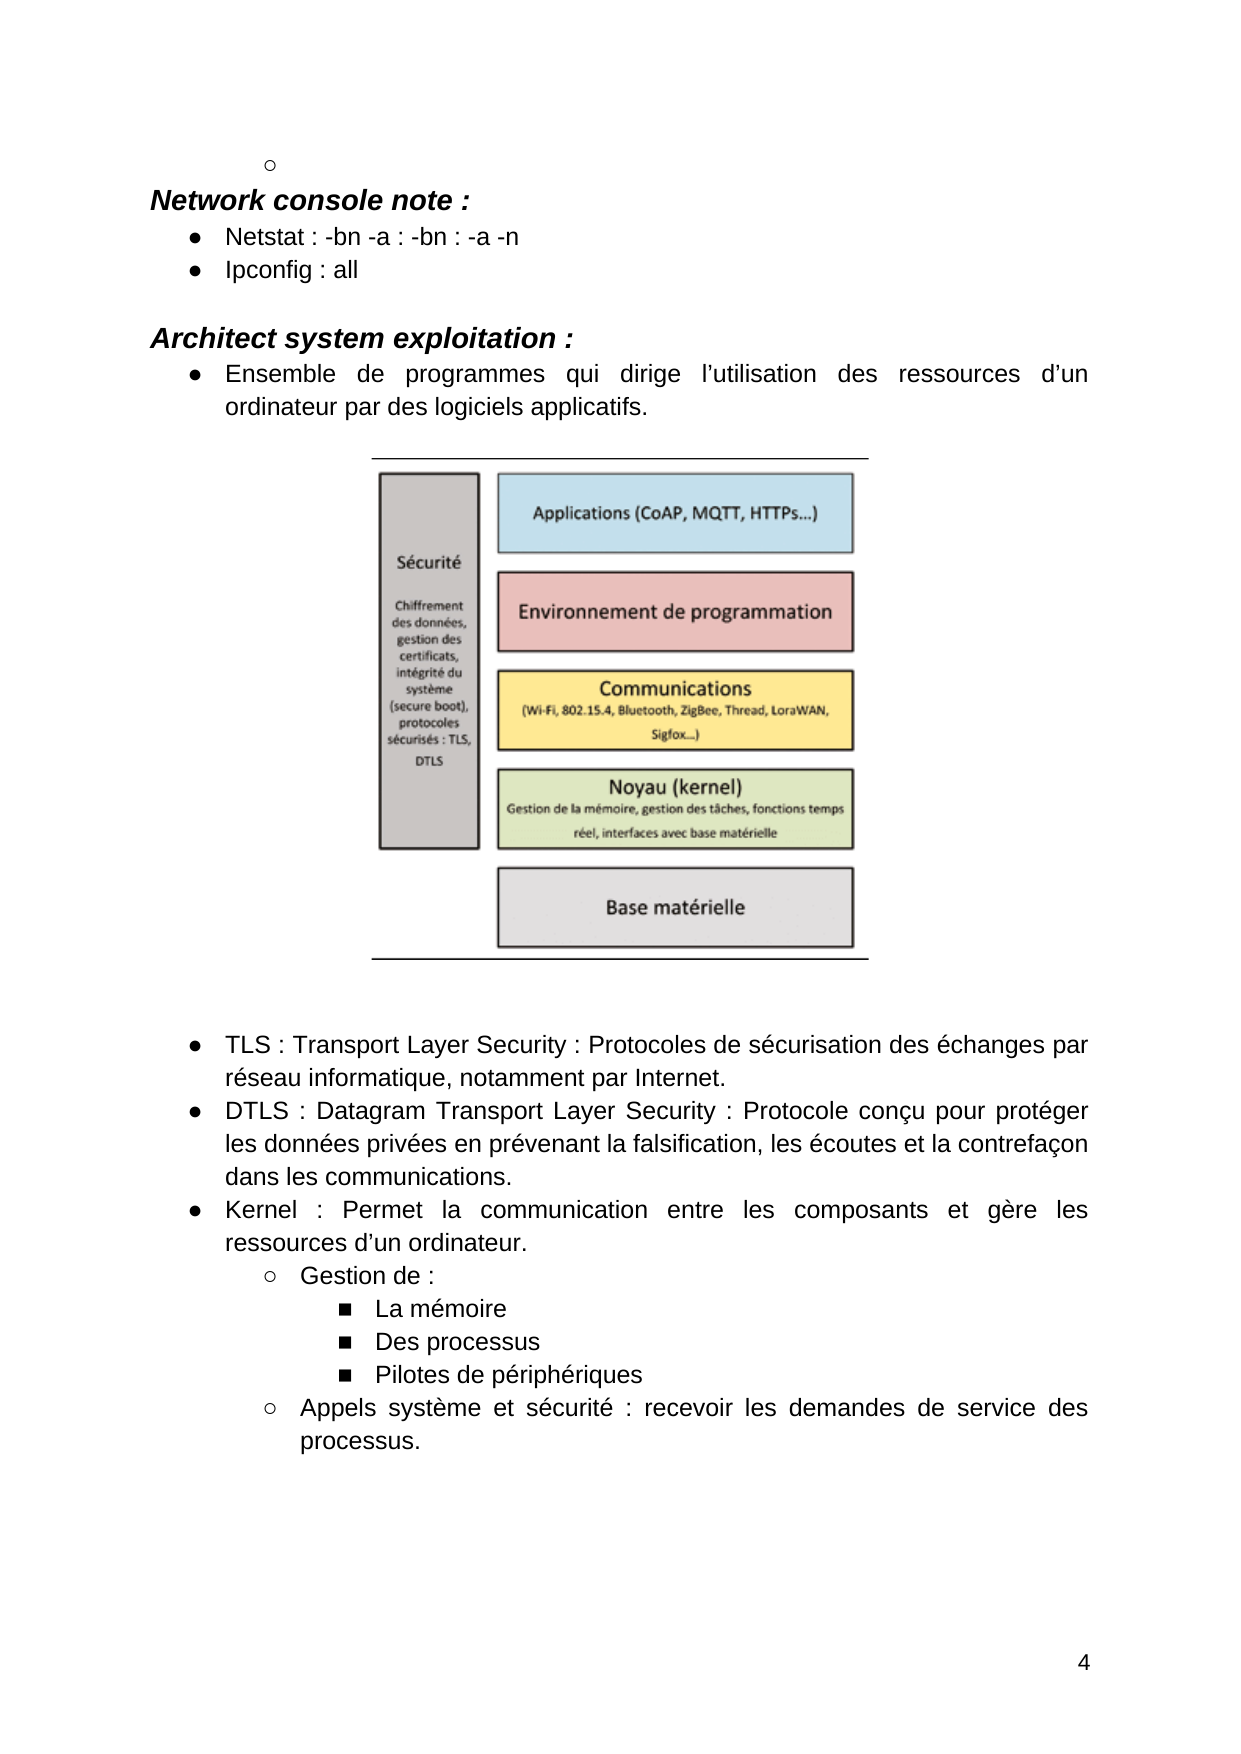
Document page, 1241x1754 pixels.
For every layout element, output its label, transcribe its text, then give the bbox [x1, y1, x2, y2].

list Ipconfig : all [187, 254, 1090, 283]
list Ensemble de programmes qui dirige l’utilisation des ressources d’un ordinateur par des logiciels applicatifs. [187, 359, 1090, 421]
list Appels système et sécurité : recevoir les demandes de service des processus. [262, 1393, 1090, 1455]
text Architect system exploitation : [150, 321, 1090, 354]
list Des processus [337, 1327, 1090, 1356]
list Netstat : -bn -a : -bn : -a -n [187, 222, 1090, 250]
list Pilotes de périphériques [337, 1360, 1090, 1389]
list La mémoire [337, 1294, 1090, 1323]
picture [371, 458, 869, 960]
text Network console note : [150, 183, 1090, 217]
list TLS : Transport Layer Security : Protocoles de sécurisation des échanges par réseau informatique, notamment par Internet. [187, 1030, 1090, 1091]
list DTLS : Datagram Transport Layer Security : Protocole conçu pour protéger les données privées en prévenant la falsification, les écoutes et la contrefaçon dans les communications. [187, 1096, 1090, 1191]
list Gestion de : [262, 1261, 1090, 1289]
list Kernel : Permet la communication entre les composants et gère les ressources d’un ordinateur. [187, 1195, 1090, 1257]
